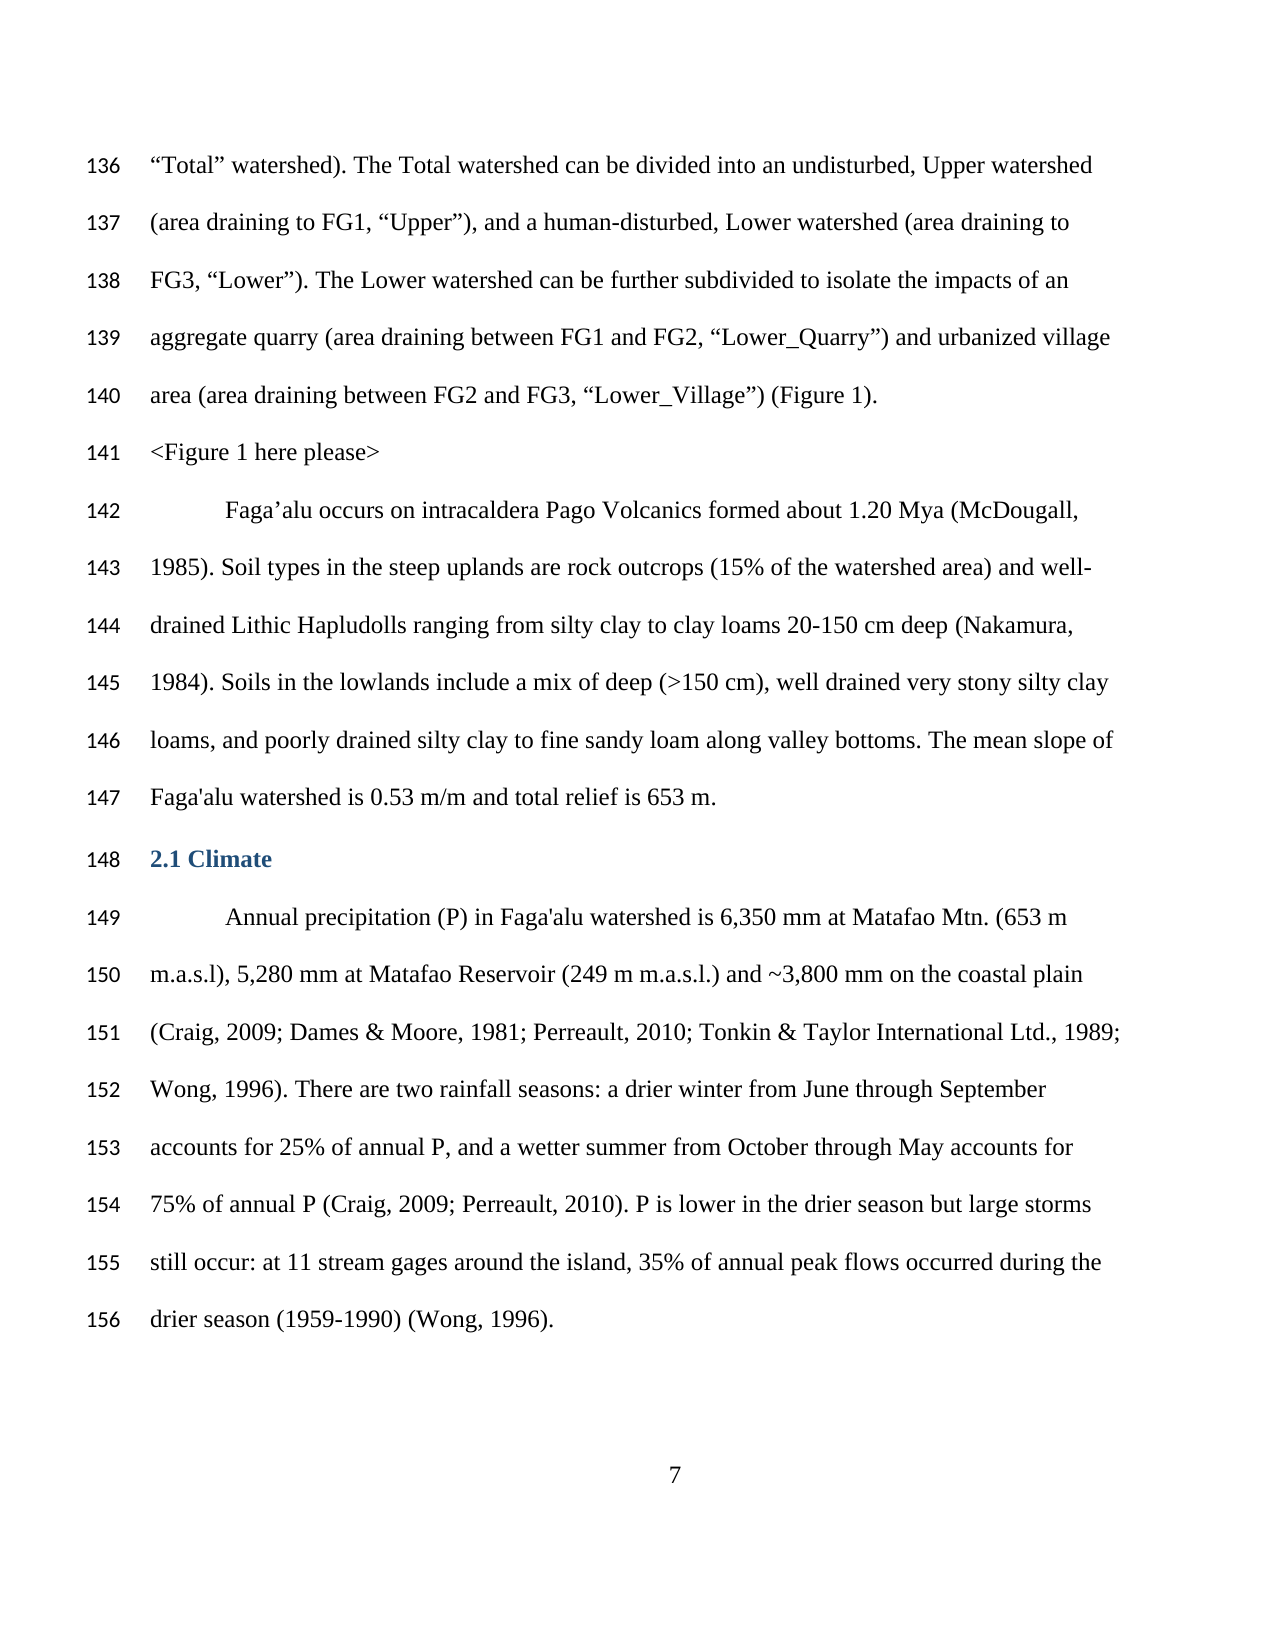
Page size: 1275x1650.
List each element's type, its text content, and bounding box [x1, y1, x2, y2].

subtitle 2.1 Climate [150, 844, 1125, 873]
text <Figure 1 here please> [150, 437, 1125, 466]
text Faga’alu occurs on intracaldera Pago Volcanics formed about 1.20 Mya (McDougall, 1985). Soil types in the steep uplands are rock outcrops (15% of the watershed area) and well-drained Lithic Hapludolls ranging from silty clay to clay loams 20-150 cm deep (Nakamura, 1984). Soils in the lowlands include a mix of deep (>150 cm), well drained very stony silty clay loams, and poorly drained silty clay to fine sandy loam along valley bottoms. The mean slope of Faga'alu watershed is 0.53 m/m and total relief is 653 m. [150, 495, 1125, 811]
text Annual precipitation (P) in Faga'alu watershed is 6,350 mm at Matafao Mtn. (653 m m.a.s.l), 5,280 mm at Matafao Reservoir (249 m m.a.s.l.) and ~3,800 mm on the coastal plain (Craig, 2009; Dames & Moore, 1981; Perreault, 2010; Tonkin & Taylor International Ltd., 1989; Wong, 1996). There are two rainfall seasons: a drier winter from June through September accounts for 25% of annual P, and a wetter summer from October through May accounts for 75% of annual P (Craig, 2009; Perreault, 2010). P is lower in the drier season but large storms still occur: at 11 stream gages around the island, 35% of annual peak flows occurred during the drier season (1959-1990) (Wong, 1996). [150, 902, 1125, 1333]
